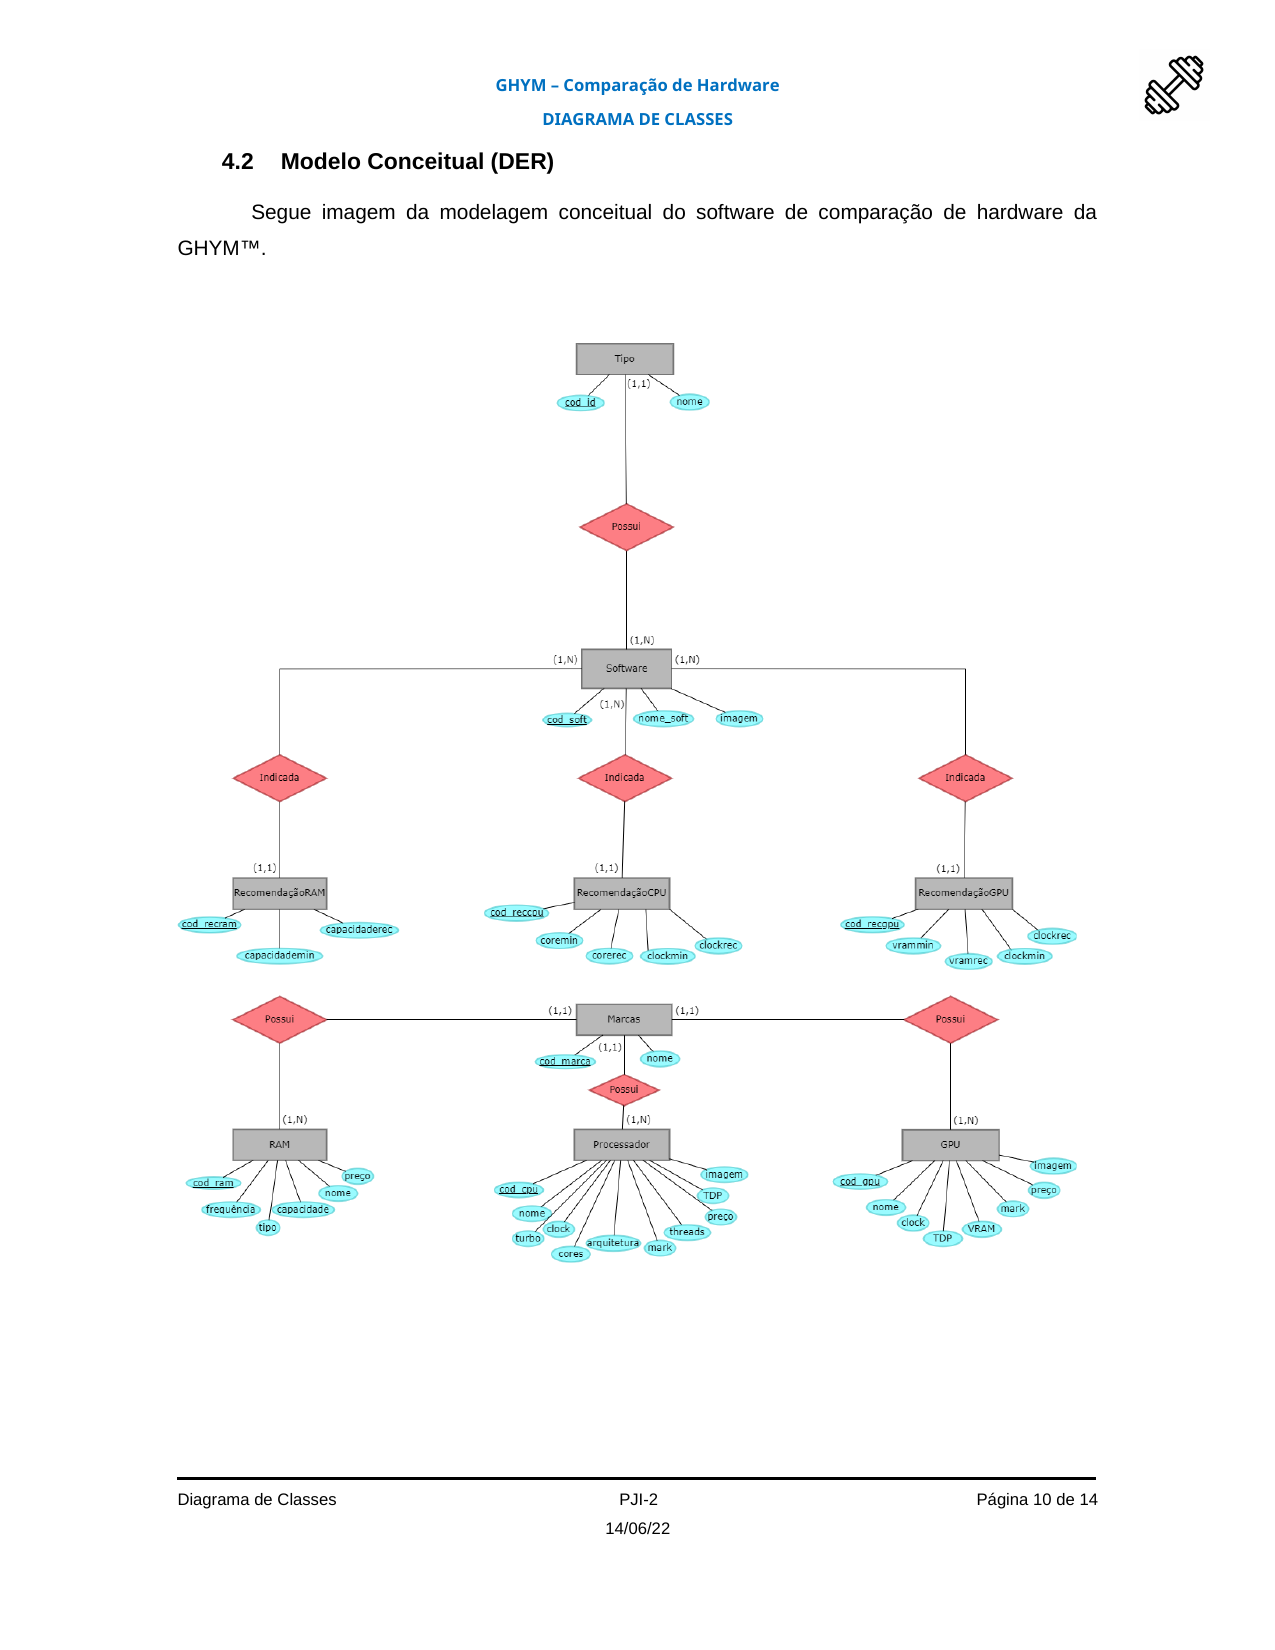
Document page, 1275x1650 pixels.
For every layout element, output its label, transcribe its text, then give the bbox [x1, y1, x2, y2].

text Segue imagem da modelagem conceitual do software de comparação de hardware da GHYM™. [177, 199, 1098, 259]
picture [1138, 49, 1210, 121]
picture [177, 343, 1077, 1263]
subtitle Modelo Conceitual (DER) [222, 148, 1098, 174]
